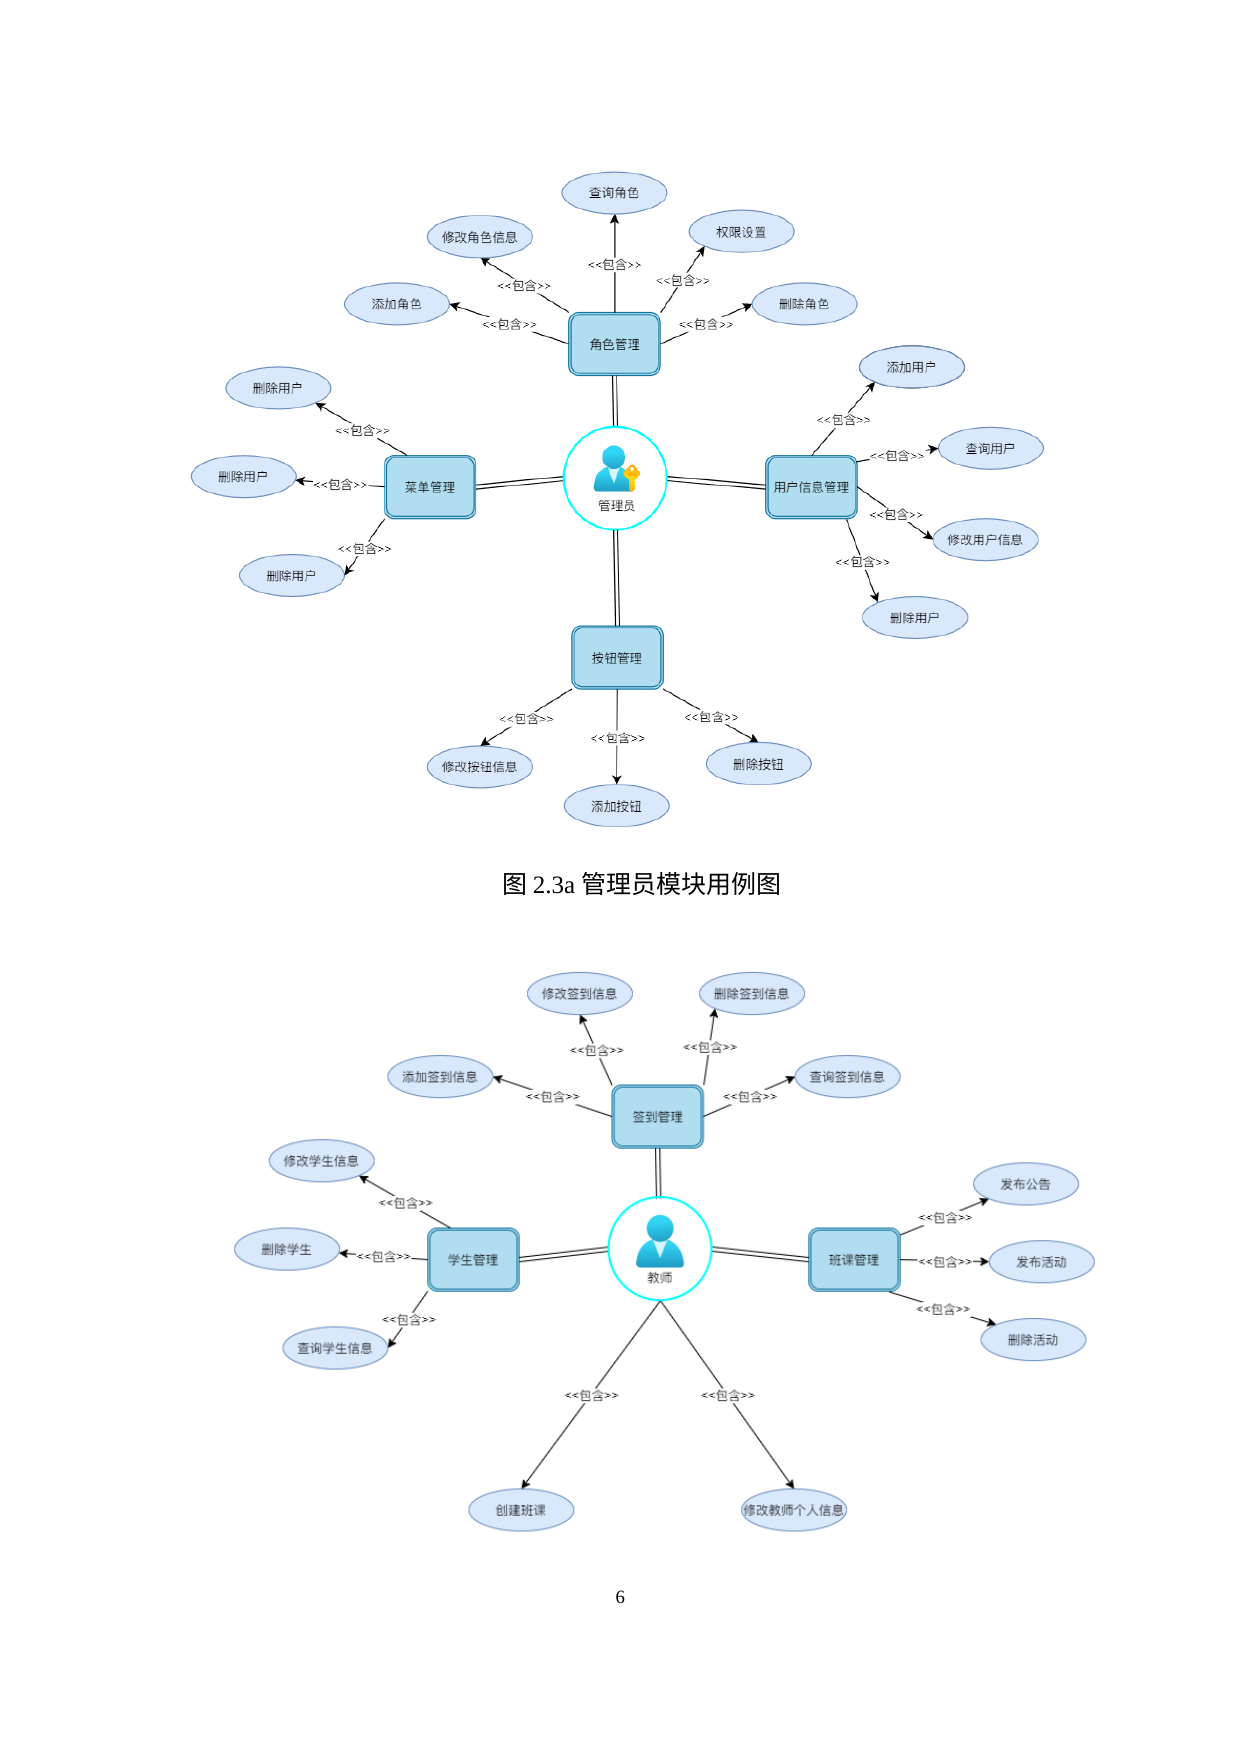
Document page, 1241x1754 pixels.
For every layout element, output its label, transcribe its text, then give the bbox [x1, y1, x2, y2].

text 图2.3a 管理员模块用例图 [187, 850, 1053, 915]
picture [231, 933, 1097, 1540]
picture [187, 153, 1053, 834]
